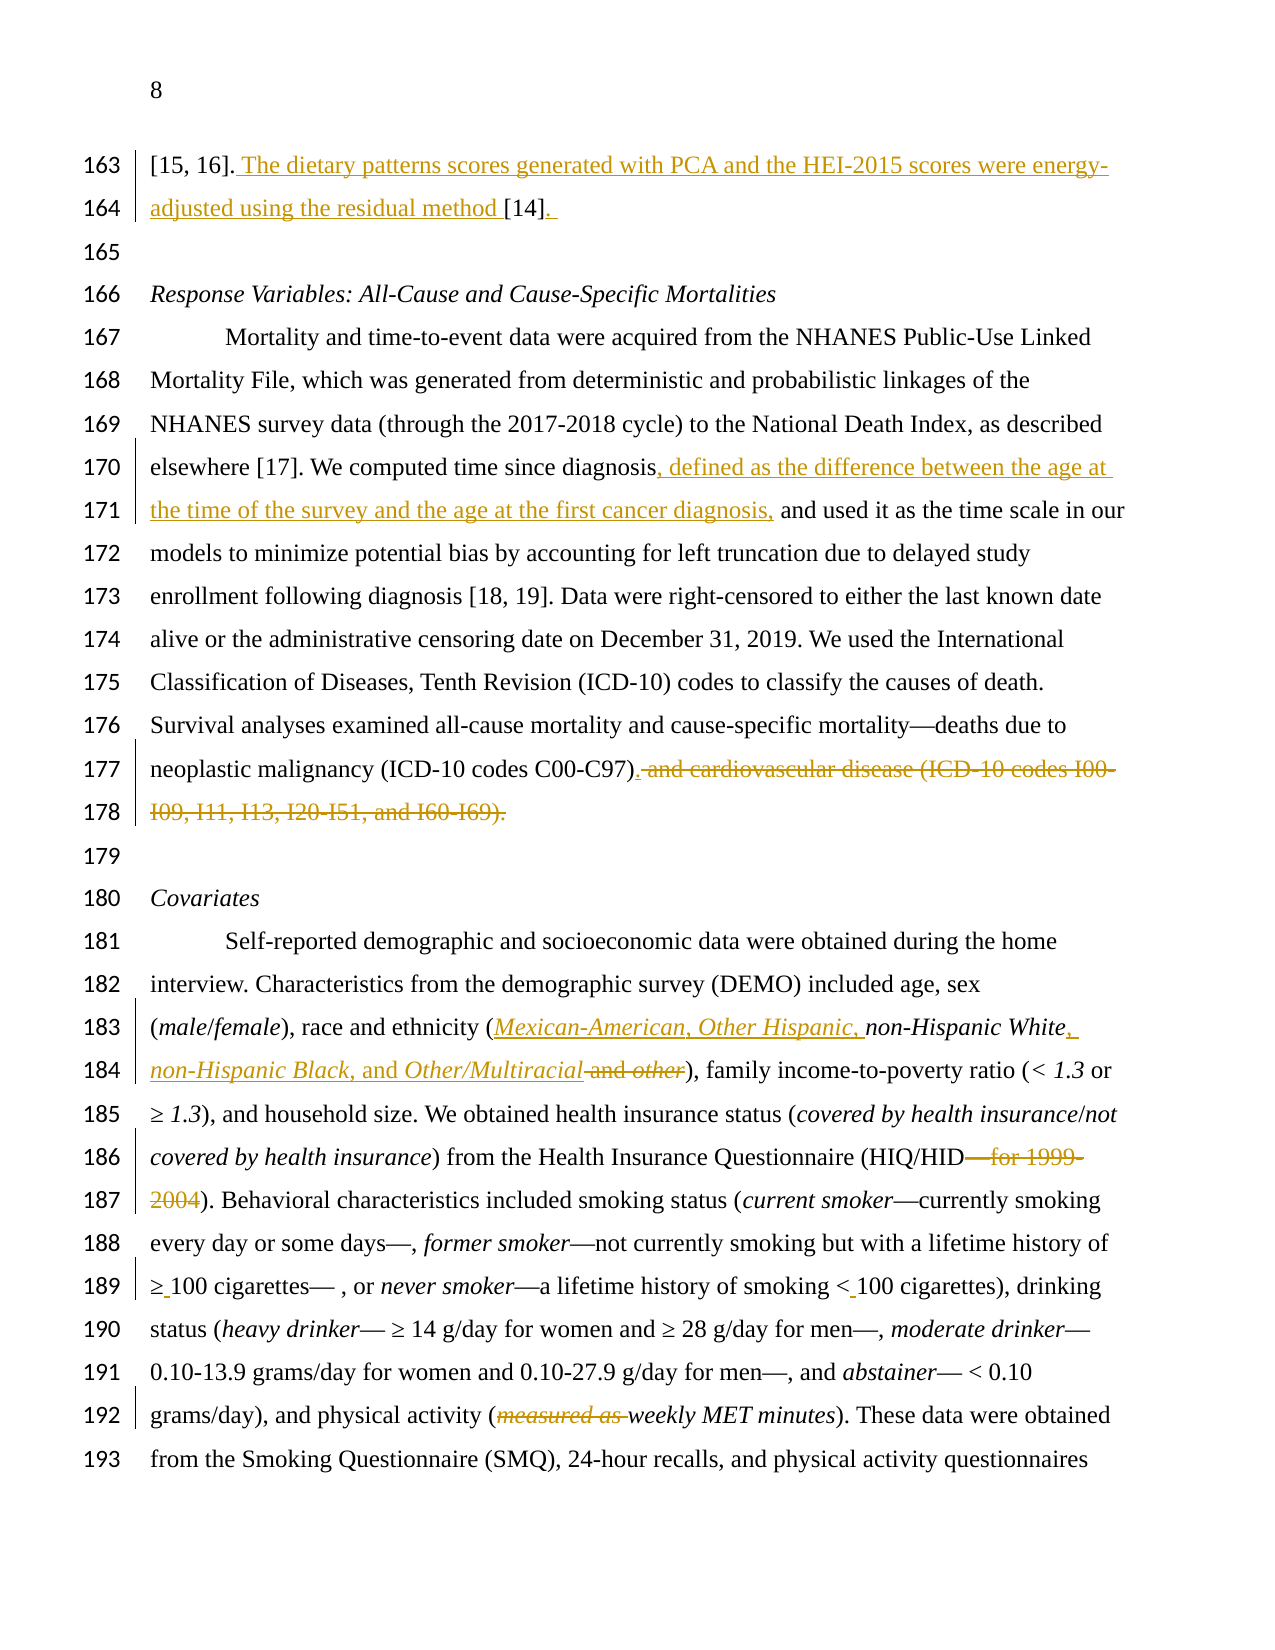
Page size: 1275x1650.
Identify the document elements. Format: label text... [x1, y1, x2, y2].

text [150, 926, 1125, 1472]
text Response Variables: All-Cause and Cause-Specific Mortalities [150, 279, 1125, 308]
text Covariates [150, 883, 1125, 912]
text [150, 150, 1125, 222]
text Mortality and time-to-event data were acquired from the NHANES Public-Use Linked Mortality File, which was generated from deterministic and probabilistic linkages of the NHANES survey data (through the 2017-2018 cycle) to the National Death Index, as described elsewhere [17]. We computed time since diagnosis and used it as the time scale in our models to minimize potential bias by accounting for left truncation due to delayed study enrollment following diagnosis [18, 19]. Data were right-censored to either the last known date alive or the administrative censoring date on December 31, 2019. We used the International Classification of Diseases, Tenth Revision (ICD-10) codes to classify the causes of death. Survival analyses examined all-cause mortality and cause-specific mortality—deaths due to neoplastic malignancy (ICD-10 codes C00-C97) [150, 322, 1125, 826]
